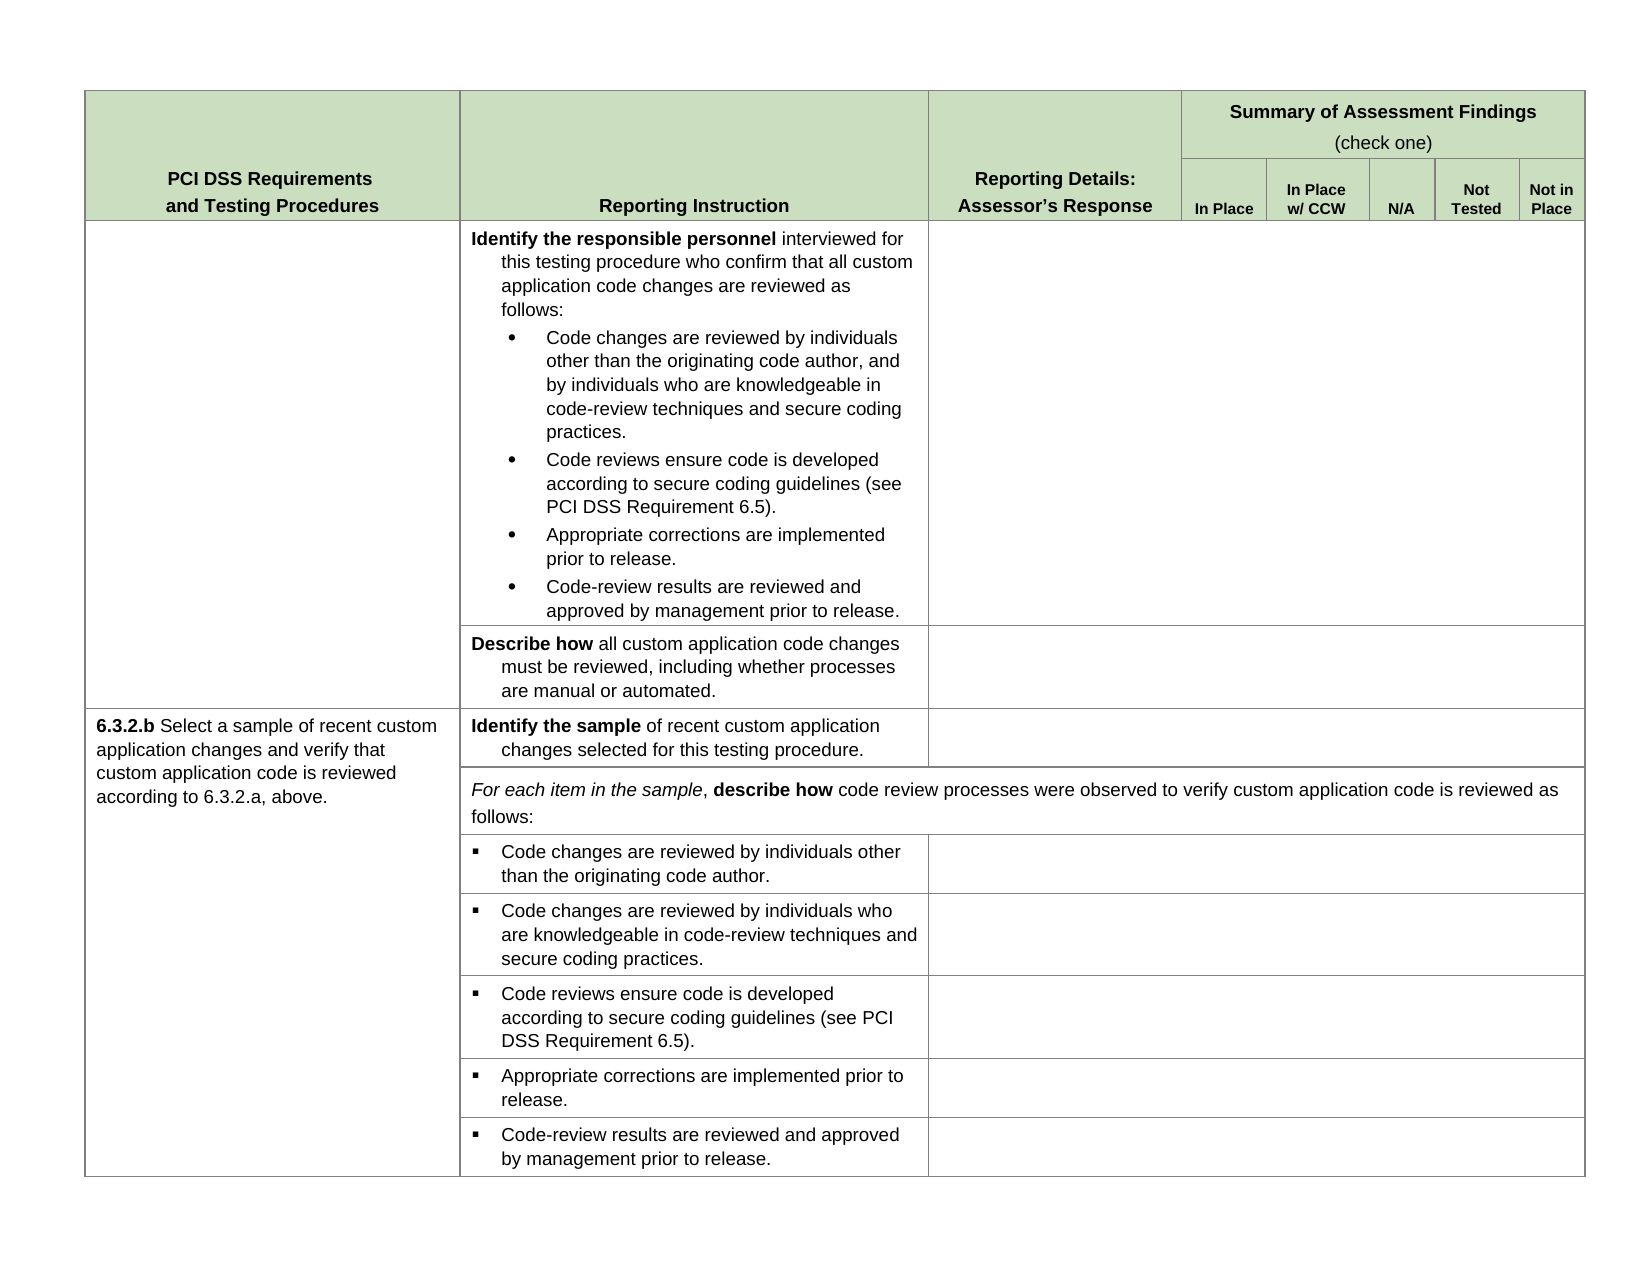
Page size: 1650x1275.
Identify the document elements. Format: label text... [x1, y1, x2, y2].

table_cell Not in Place [1520, 159, 1584, 220]
table_cell [929, 894, 1584, 975]
table_cell Identify the sample of recent custom application changes selected for this testing procedure. [461, 709, 928, 766]
table_cell Code-review results are reviewed and approved by management prior to release. [461, 1118, 928, 1176]
table_cell Code changes are reviewed by individuals who are knowledgeable in code-review techniques and secure coding practices. [461, 894, 928, 975]
table_cell In Place [1182, 159, 1266, 220]
table_cell Code changes are reviewed by individuals other than the originating code author. [461, 835, 928, 893]
table_cell 6.3.2.b Select a sample of recent custom application changes and verify that custom application code is reviewed according to 6.3.2.a, above. [86, 709, 459, 1176]
table_cell N/A [1370, 159, 1434, 220]
table_cell [929, 835, 1584, 893]
table_cell [86, 221, 459, 708]
table_cell Identify the responsible personnel interviewed for this testing procedure who confirm that all custom application code changes are reviewed as follows: Code changes are reviewed by individuals other than the originating code author, and by individuals who are knowledgeable in code-review techniques and secure coding practices. Code reviews ensure code is developed according to secure coding guidelines (see PCI DSS Requirement 6.5). Appropriate corrections are implemented prior to release. Code-review results are reviewed and approved by management prior to release. [461, 221, 928, 625]
table_header PCI DSS Requirements and Testing Procedures [86, 91, 459, 220]
table_cell Describe how all custom application code changes must be reviewed, including whether processes are manual or automated. [461, 626, 928, 708]
table_cell In Place w/ CCW [1267, 159, 1369, 220]
table_cell [929, 709, 1584, 766]
table_cell Not Tested [1436, 159, 1519, 220]
table_cell For each item in the sample, describe how code review processes were observed to verify custom application code is reviewed as follows: [461, 768, 1584, 834]
table_cell [929, 1059, 1584, 1117]
table_header Summary of Assessment Findings (check one) [1182, 91, 1584, 158]
table_header Reporting Instruction [461, 91, 928, 220]
table_cell Appropriate corrections are implemented prior to release. [461, 1059, 928, 1117]
table_cell [929, 221, 1584, 625]
table_cell [929, 626, 1584, 708]
table_cell Code reviews ensure code is developed according to secure coding guidelines (see PCI DSS Requirement 6.5). [461, 976, 928, 1058]
table_cell [929, 1118, 1584, 1176]
table_cell [929, 976, 1584, 1058]
table_header Reporting Details: Assessor’s Response [929, 91, 1181, 220]
